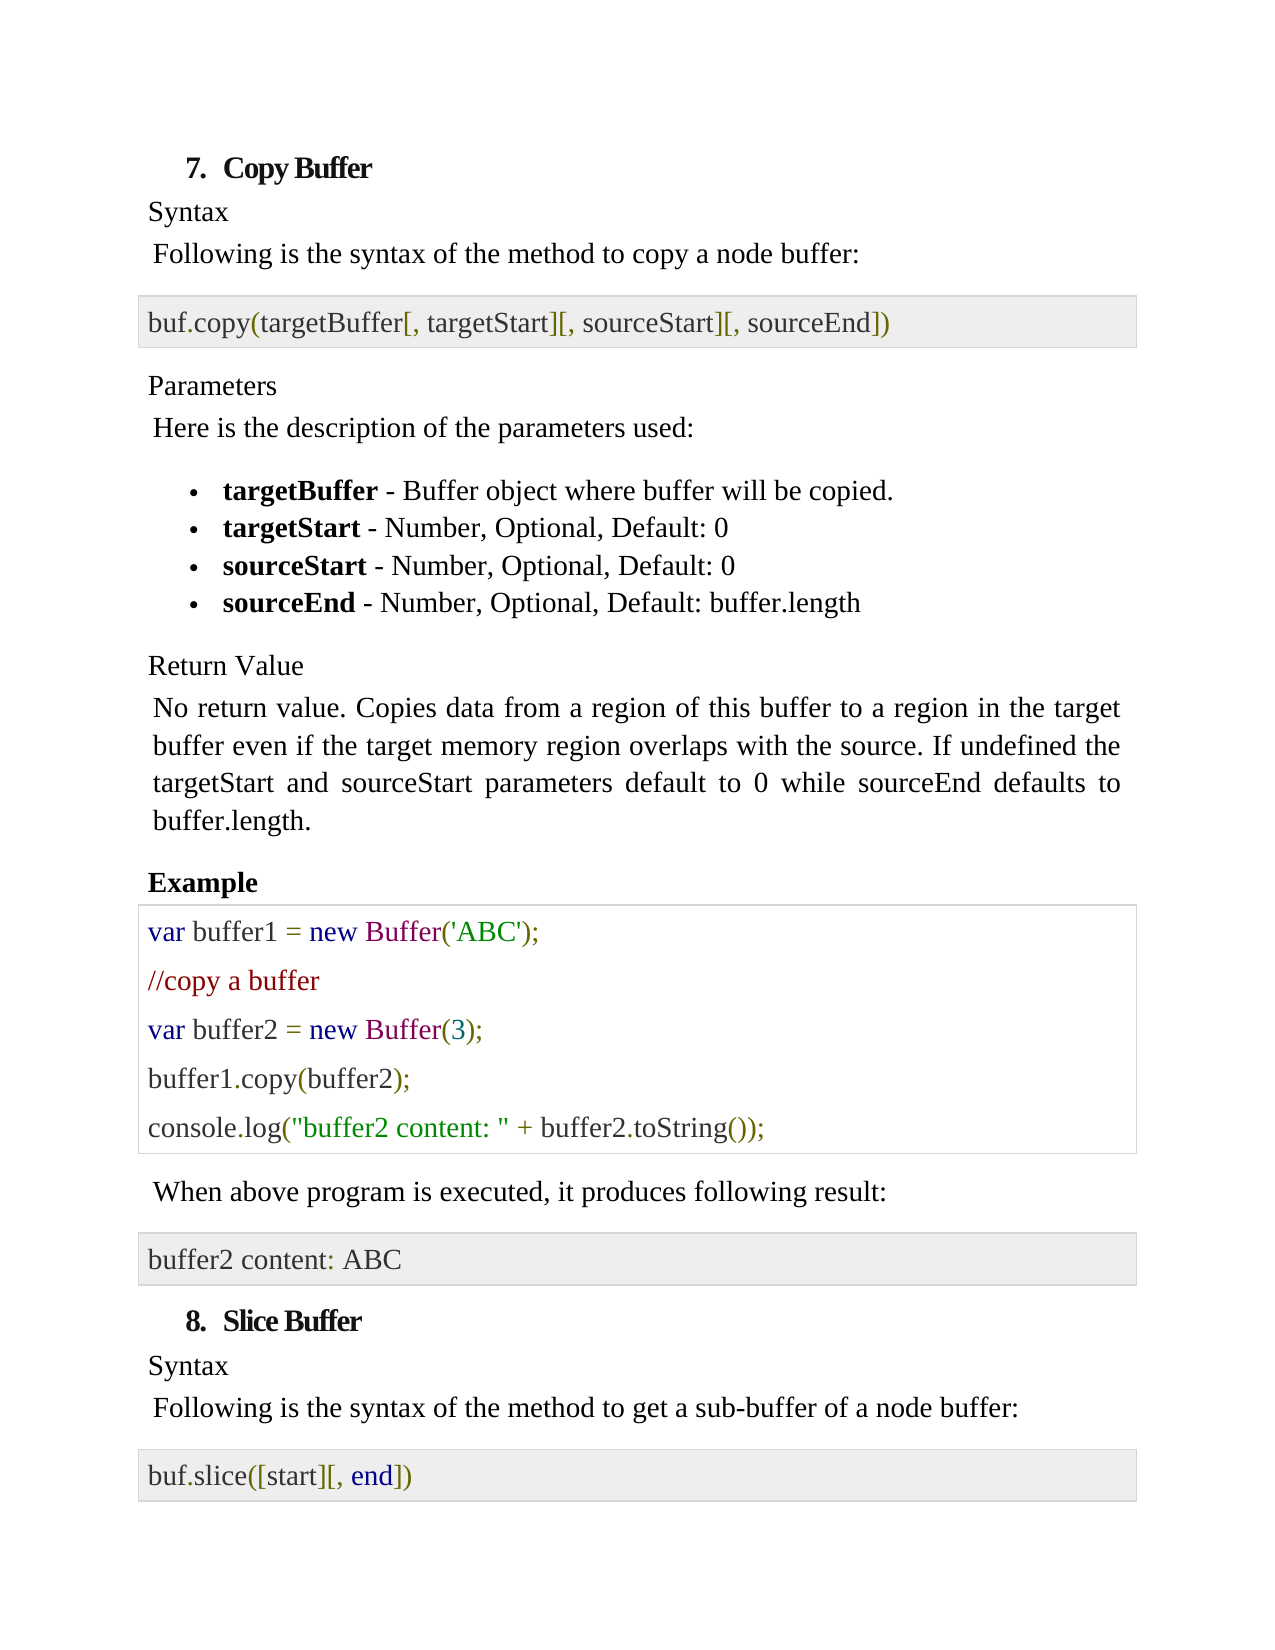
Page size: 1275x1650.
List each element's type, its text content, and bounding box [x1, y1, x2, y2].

subtitle Return Value [148, 644, 1122, 682]
text buf.copy(targetBuffer[, targetStart][, sourceStart][, sourceEnd]) [139, 297, 1136, 347]
text Here is the description of the parameters used: [153, 407, 1122, 444]
subtitle Parameters [148, 364, 1122, 402]
subtitle Syntax [148, 190, 1122, 228]
list targetBuffer - Buffer object where buffer will be copied. [190, 469, 1122, 507]
list sourceStart - Number, Optional, Default: 0 [190, 544, 1122, 582]
text buffer2 content: ABC [139, 1234, 1136, 1284]
list sourceEnd - Number, Optional, Default: buffer.length [190, 582, 1122, 619]
text Following is the syntax of the method to get a sub-buffer of a node buffer: [153, 1386, 1122, 1424]
subtitle Copy Buffer [185, 148, 1122, 185]
text No return value. Copies data from a region of this buffer to a region in the target buffer even if the target memory region overlaps with the source. If undefined the targetStart and sourceStart parameters default to 0 while sourceEnd defaults to buffer.length. [153, 687, 1122, 837]
text buf.slice([start][, end]) [139, 1450, 1136, 1500]
text var buffer1 = new Buffer('ABC'); [139, 906, 1136, 947]
subtitle Slice Buffer [185, 1301, 1122, 1339]
list targetStart - Number, Optional, Default: 0 [190, 507, 1122, 544]
text Following is the syntax of the method to copy a node buffer: [153, 233, 1122, 270]
text var buffer2 = new Buffer(3); [139, 1002, 1136, 1046]
subtitle Syntax [148, 1344, 1122, 1381]
text When above program is executed, it produces following result: [153, 1170, 1122, 1207]
text buffer1.copy(buffer2); [139, 1052, 1136, 1095]
subtitle Example [148, 862, 1122, 899]
text //copy a buffer [139, 953, 1136, 997]
text console.log("buffer2 content: " + buffer2.toString()); [139, 1101, 1136, 1153]
